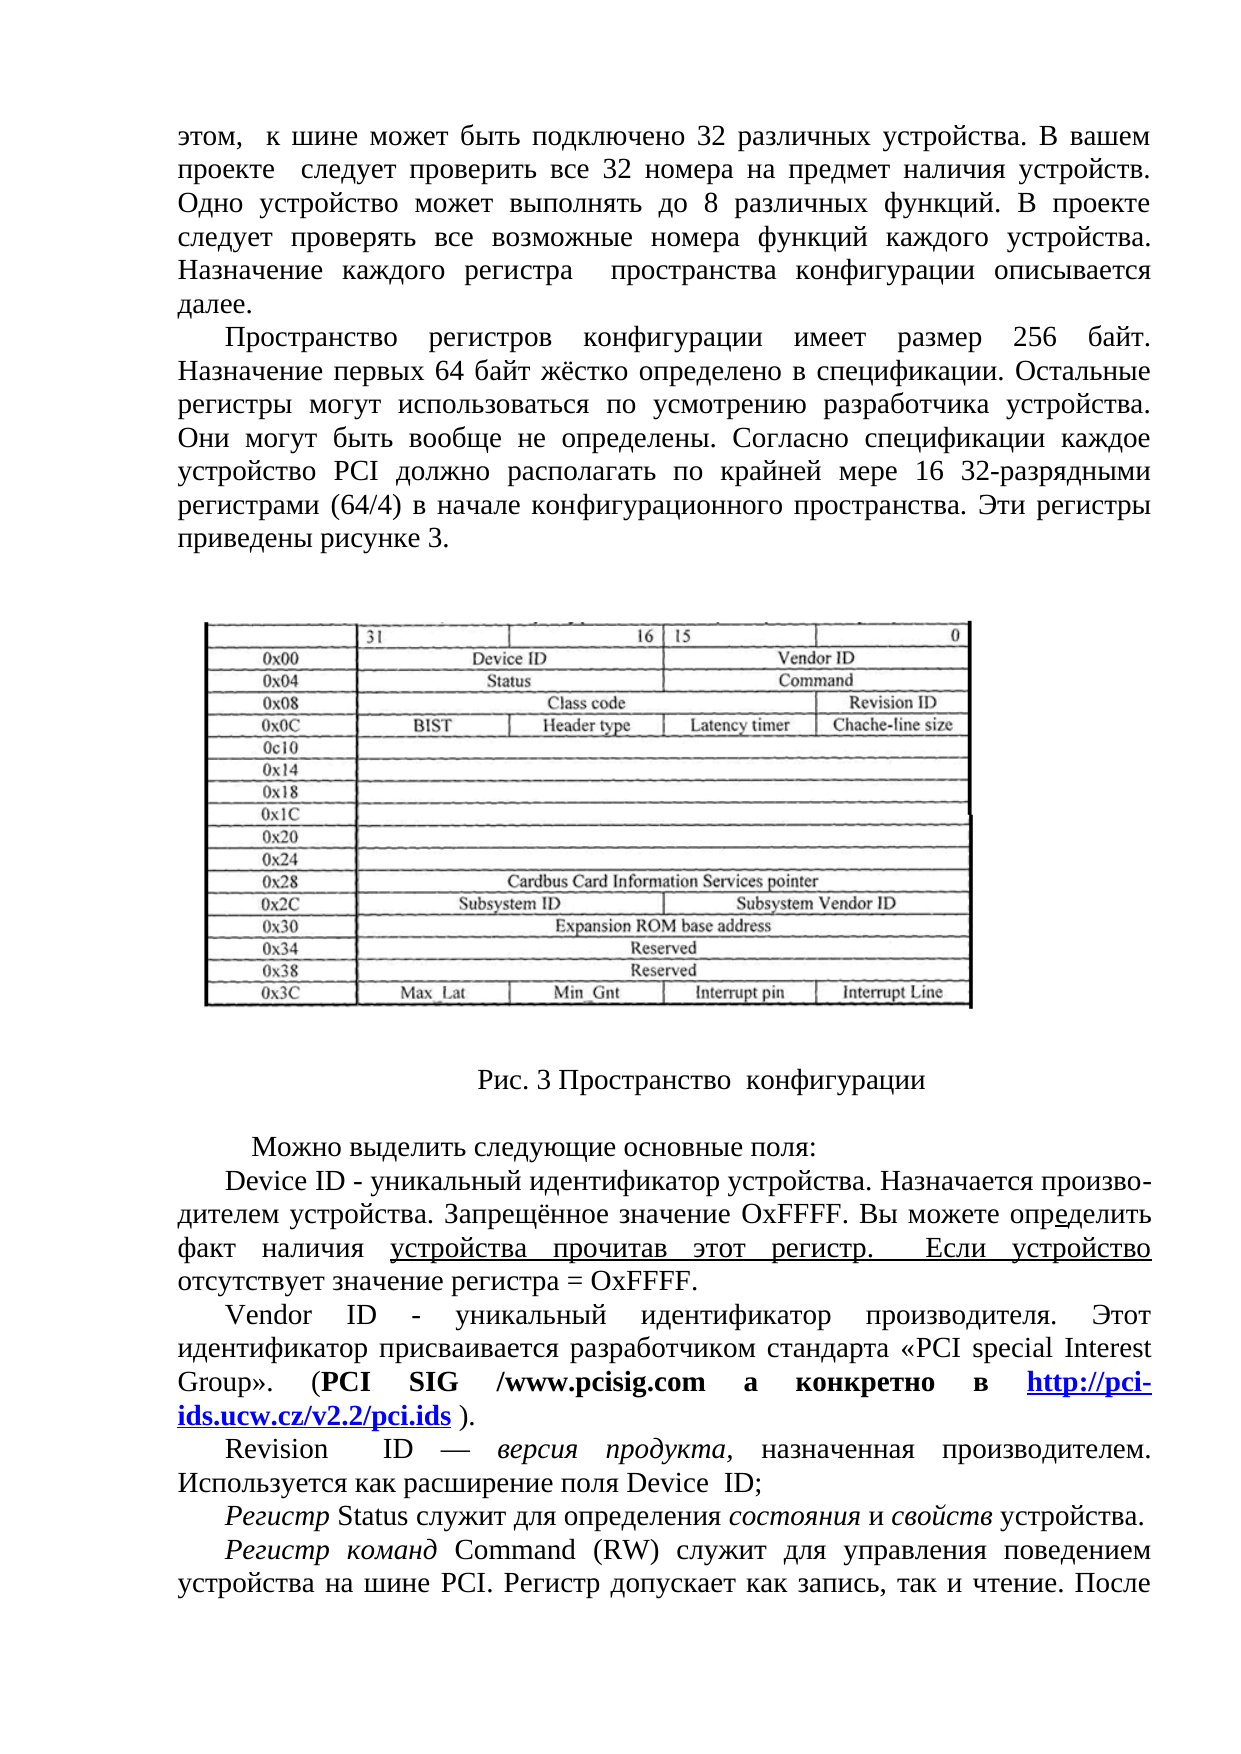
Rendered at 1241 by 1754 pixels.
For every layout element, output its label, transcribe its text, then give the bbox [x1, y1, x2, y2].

text Рис. 3 Пространство конфигурации [177, 1062, 1152, 1096]
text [177, 118, 1152, 319]
text Пространство регистров конфигурации имеет размер 256 байт. Назначение первых 64 байт жёстко определено в спецификации. Остальные регистры могут использоваться по усмотрению разработчика устройства. Они могут быть вообще не определены. Согласно спецификации каждое устройство PCI должно располагать по крайней мере 16 32-разрядными регистрами (64/4) в начале конфигурационного пространства. Эти регистры приведены рисунке 3. [177, 319, 1152, 554]
picture [177, 611, 998, 1034]
text Vendor ID - уникальный идентификатор производителя. Этот идентификатор присваивается разработчиком стандарта «PCI special Interest Group». (PCI SIG /www.pcisig.com а конкретно в http://pci-ids.ucw.cz/v2.2/pci.ids ). [177, 1297, 1152, 1431]
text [177, 1532, 1152, 1599]
text Revision ID — версия продукта, назначенная производителем. Используется как расширение поля Device ID; [177, 1431, 1152, 1498]
text Регистр Status служит для определения состояния и свойств устройства. [177, 1498, 1152, 1532]
text Device ID - уникальный идентификатор устройства. Назначается производителем устройства. Запрещённое значение OxFFFF. Вы можете определить факт наличия устройства прочитав этот регистр. Если устройство отсутствует значение регистра = OxFFFF. [177, 1163, 1152, 1297]
text Можно выделить следующие основные поля: [177, 1129, 1152, 1163]
